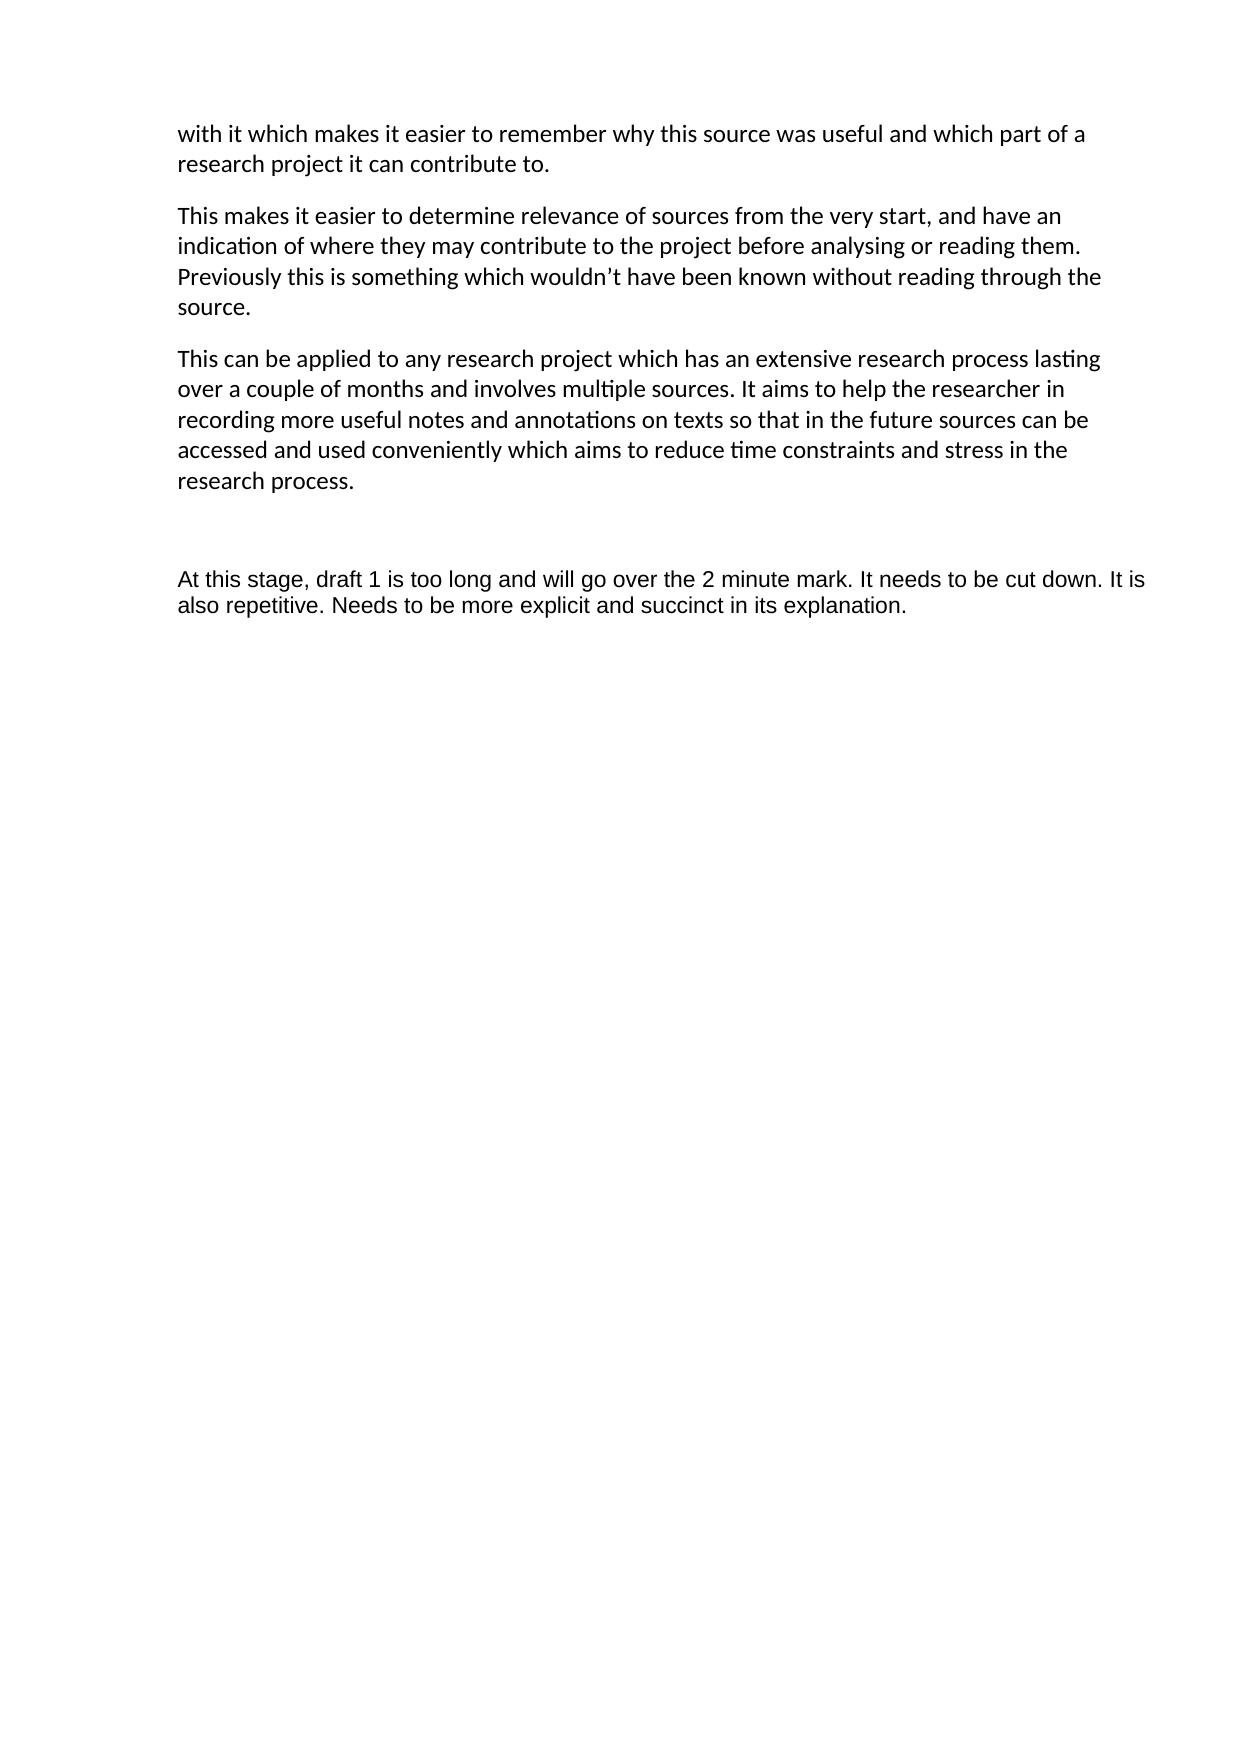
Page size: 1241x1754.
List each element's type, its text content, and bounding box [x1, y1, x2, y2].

text At this stage, draft 1 is too long and will go over the 2 minute mark. It needs to be cut down. It is also repetitive. Needs to be more explicit and succinct in its explanation. [177, 566, 1152, 619]
text This can be applied to any research project which has an extensive research process lasting over a couple of months and involves multiple sources. It aims to help the researcher in recording more useful notes and annotations on texts so that in the future sources can be accessed and used conveniently which aims to reduce time constraints and stress in the research process. [177, 343, 1152, 496]
text This makes it easier to determine relevance of sources from the very start, and have an indication of where they may contribute to the project before analysing or reading them. Previously this is something which wouldn’t have been known without reading through the source. [177, 200, 1152, 322]
